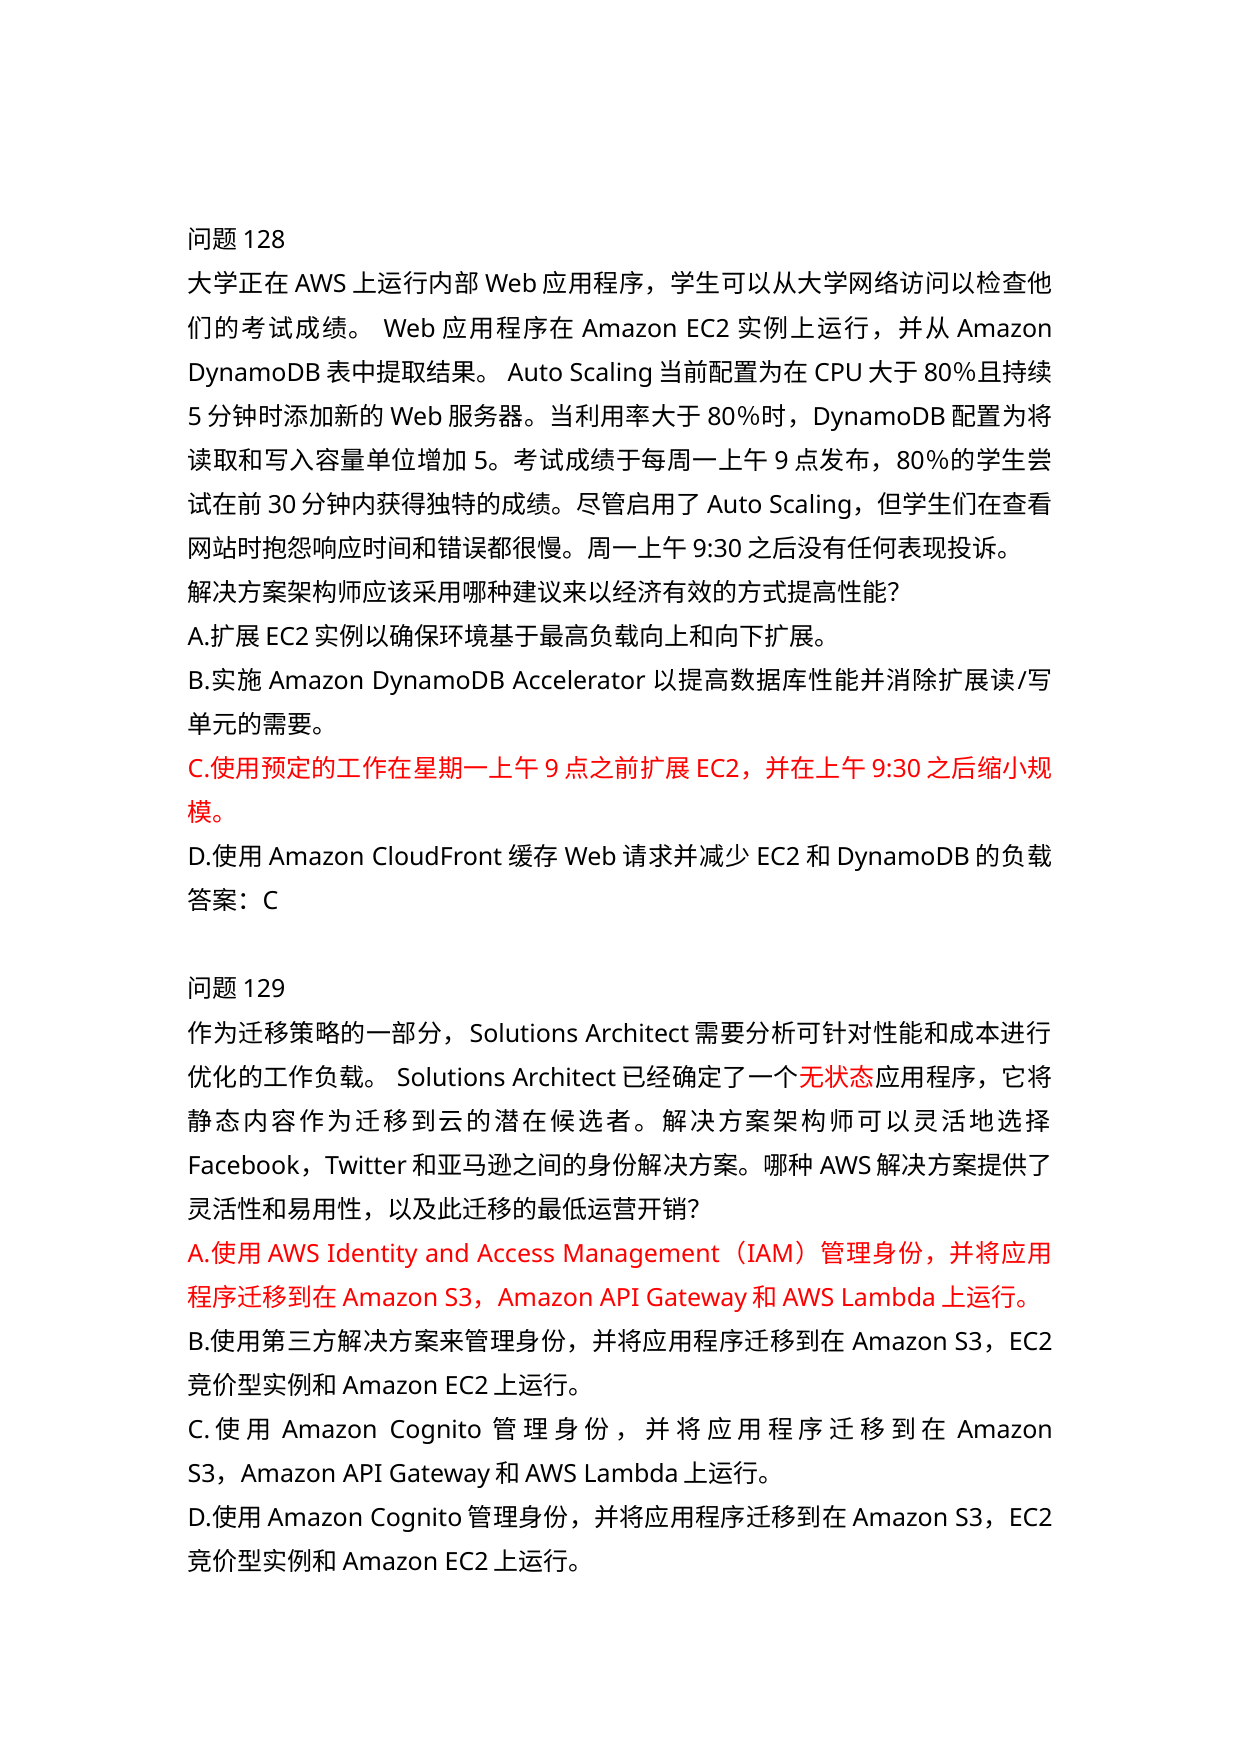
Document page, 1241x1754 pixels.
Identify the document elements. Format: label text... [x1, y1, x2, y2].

text B.使用第三方解决方案来管理身份，并将应用程序迁移到在Amazon S3，EC2竞价型实例和Amazon EC2上运行。 [187, 1318, 1053, 1406]
text C.使用Amazon Cognito管理身份，并将应用程序迁移到在Amazon S3，Amazon API Gateway和AWS Lambda上运行。 [187, 1406, 1053, 1494]
text A.扩展EC2实例以确保环境基于最高负载向上和向下扩展。 [187, 613, 1053, 657]
text 解决方案架构师应该采用哪种建议来以经济有效的方式提高性能？ [187, 568, 1053, 613]
text B.实施Amazon DynamoDB Accelerator以提高数据库性能并消除扩展读/写单元的需要。 [187, 657, 1053, 745]
text 大学正在AWS上运行内部Web应用程序，学生可以从大学网络访问以检查他们的考试成绩。 Web应用程序在Amazon EC2实例上运行，并从Amazon DynamoDB表中提取结果。 Auto Scaling当前配置为在CPU大于80％且持续5分钟时添加新的Web服务器。当利用率大于80％时，DynamoDB配置为将读取和写入容量单位增加5。考试成绩于每周一上午9点​​发布，80％的学生尝试在前30分钟内获得独特的成绩。尽管启用了Auto Scaling，但学生们在查看网站时抱怨响应时间和错误都很慢。周一上午9:30之后没有任何表现投诉。 [187, 260, 1053, 568]
text 作为迁移策略的一部分，Solutions Architect需要分析可针对性能和成本进行优化的工作负载。 Solutions Architect已经确定了一个无状态应用程序，它将静态内容作为迁移到云的潜在候选者。解决方案架构师可以灵活地选择Facebook，Twitter和亚马逊之间的身份解决方案。哪种AWS解决方案提供了灵活性和易用性，以及此迁移的最低运营开销？ [187, 1009, 1053, 1229]
text 问题129 [187, 965, 1053, 1009]
text C.使用预定的工作在星期一上午9点​​之前扩展EC2，并在上午9:30之后缩小规模。 [187, 745, 1053, 833]
text D.使用Amazon CloudFront缓存Web请求并减少EC2和DynamoDB的负载。答案：C [187, 833, 1053, 921]
text A.使用AWS Identity and Access Management（IAM）管理身份，并将应用程序迁移到在Amazon S3，Amazon API Gateway和AWS Lambda上运行。 [187, 1229, 1053, 1318]
text 问题128 [187, 216, 1053, 260]
text D.使用Amazon Cognito管理身份，并将应用程序迁移到在Amazon S3，EC2竞价型实例和Amazon EC2上运行。 [187, 1494, 1053, 1582]
